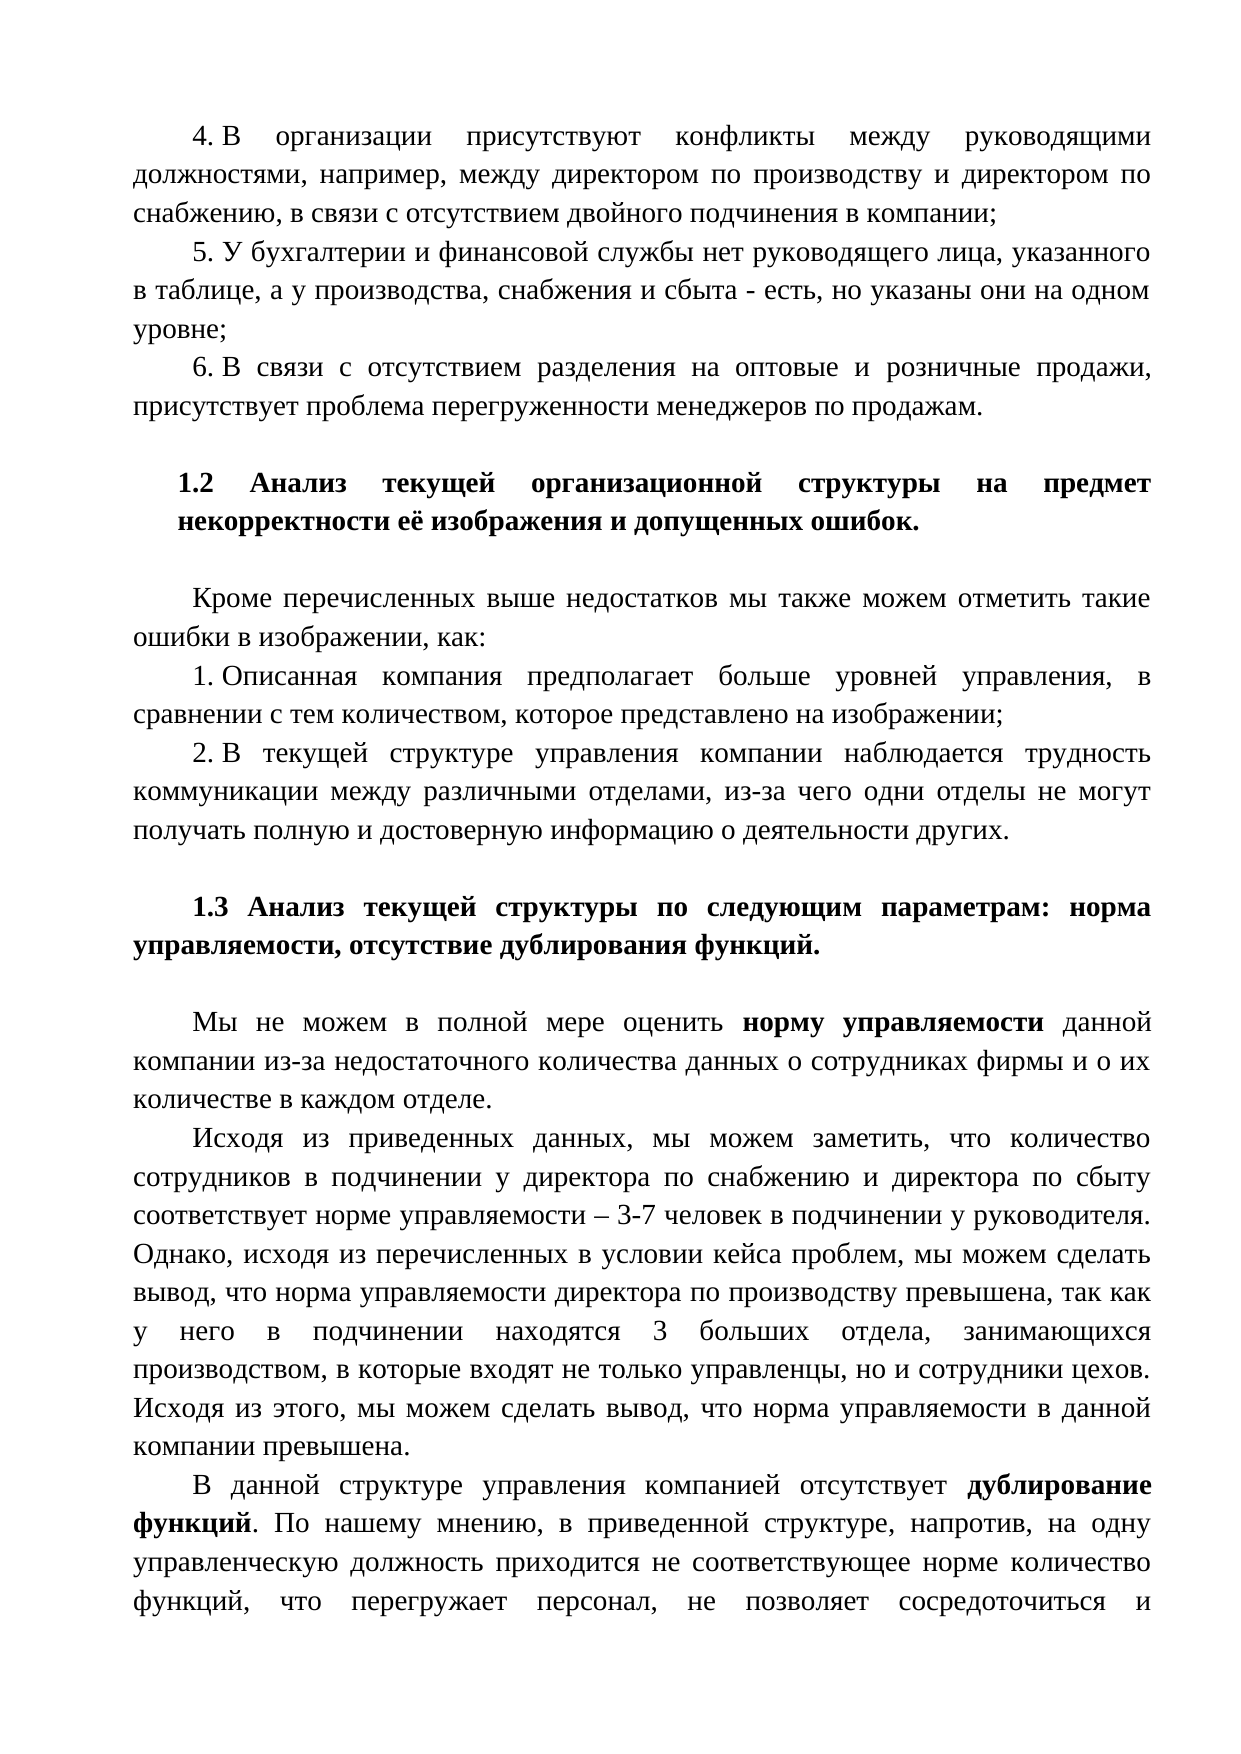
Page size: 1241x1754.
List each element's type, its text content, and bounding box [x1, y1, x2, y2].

text Исходя из приведенных данных, мы можем заметить, что количество сотрудников в подчинении у директора по снабжению и директора по сбыту соответствует норме управляемости – 3-7 человек в подчинении у руководителя. Однако, исходя из перечисленных в условии кейса проблем, мы можем сделать вывод, что норма управляемости директора по производству превышена, так как у него в подчинении находятся 3 больших отдела, занимающихся производством, в которые входят не только управленцы, но и сотрудники цехов. Исходя из этого, мы можем сделать вывод, что норма управляемости в данной компании превышена. [133, 1120, 1152, 1462]
list В текущей структуре управления компании наблюдается трудность коммуникации между различными отделами, из-за чего одни отделы не могут получать полную и достоверную информацию о деятельности других. [133, 735, 1152, 845]
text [133, 1467, 1152, 1616]
text 1.2 Анализ текущей организационной структуры на предмет некорректности её изображения и допущенных ошибок. [177, 465, 1152, 537]
list В организации присутствуют конфликты между руководящими должностями, например, между директором по производству и директором по снабжению, в связи с отсутствием двойного подчинения в компании; [133, 118, 1152, 229]
list В связи с отсутствием разделения на оптовые и розничные продажи, присутствует проблема перегруженности менеджеров по продажам. [133, 349, 1152, 421]
text 1.3 Анализ текущей структуры по следующим параметрам: норма управляемости, отсутствие дублирования функций. [133, 889, 1152, 961]
list Описанная компания предполагает больше уровней управления, в сравнении с тем количеством, которое представлено на изображении; [133, 658, 1152, 730]
text Кроме перечисленных выше недостатков мы также можем отметить такие ошибки в изображении, как: [133, 581, 1152, 653]
list У бухгалтерии и финансовой службы нет руководящего лица, указанного в таблице, а у производства, снабжения и сбыта - есть, но указаны они на одном уровне; [133, 234, 1152, 344]
text Мы не можем в полной мере оценить норму управляемости данной компании из-за недостаточного количества данных о сотрудниках фирмы и о их количестве в каждом отделе. [133, 1004, 1152, 1115]
